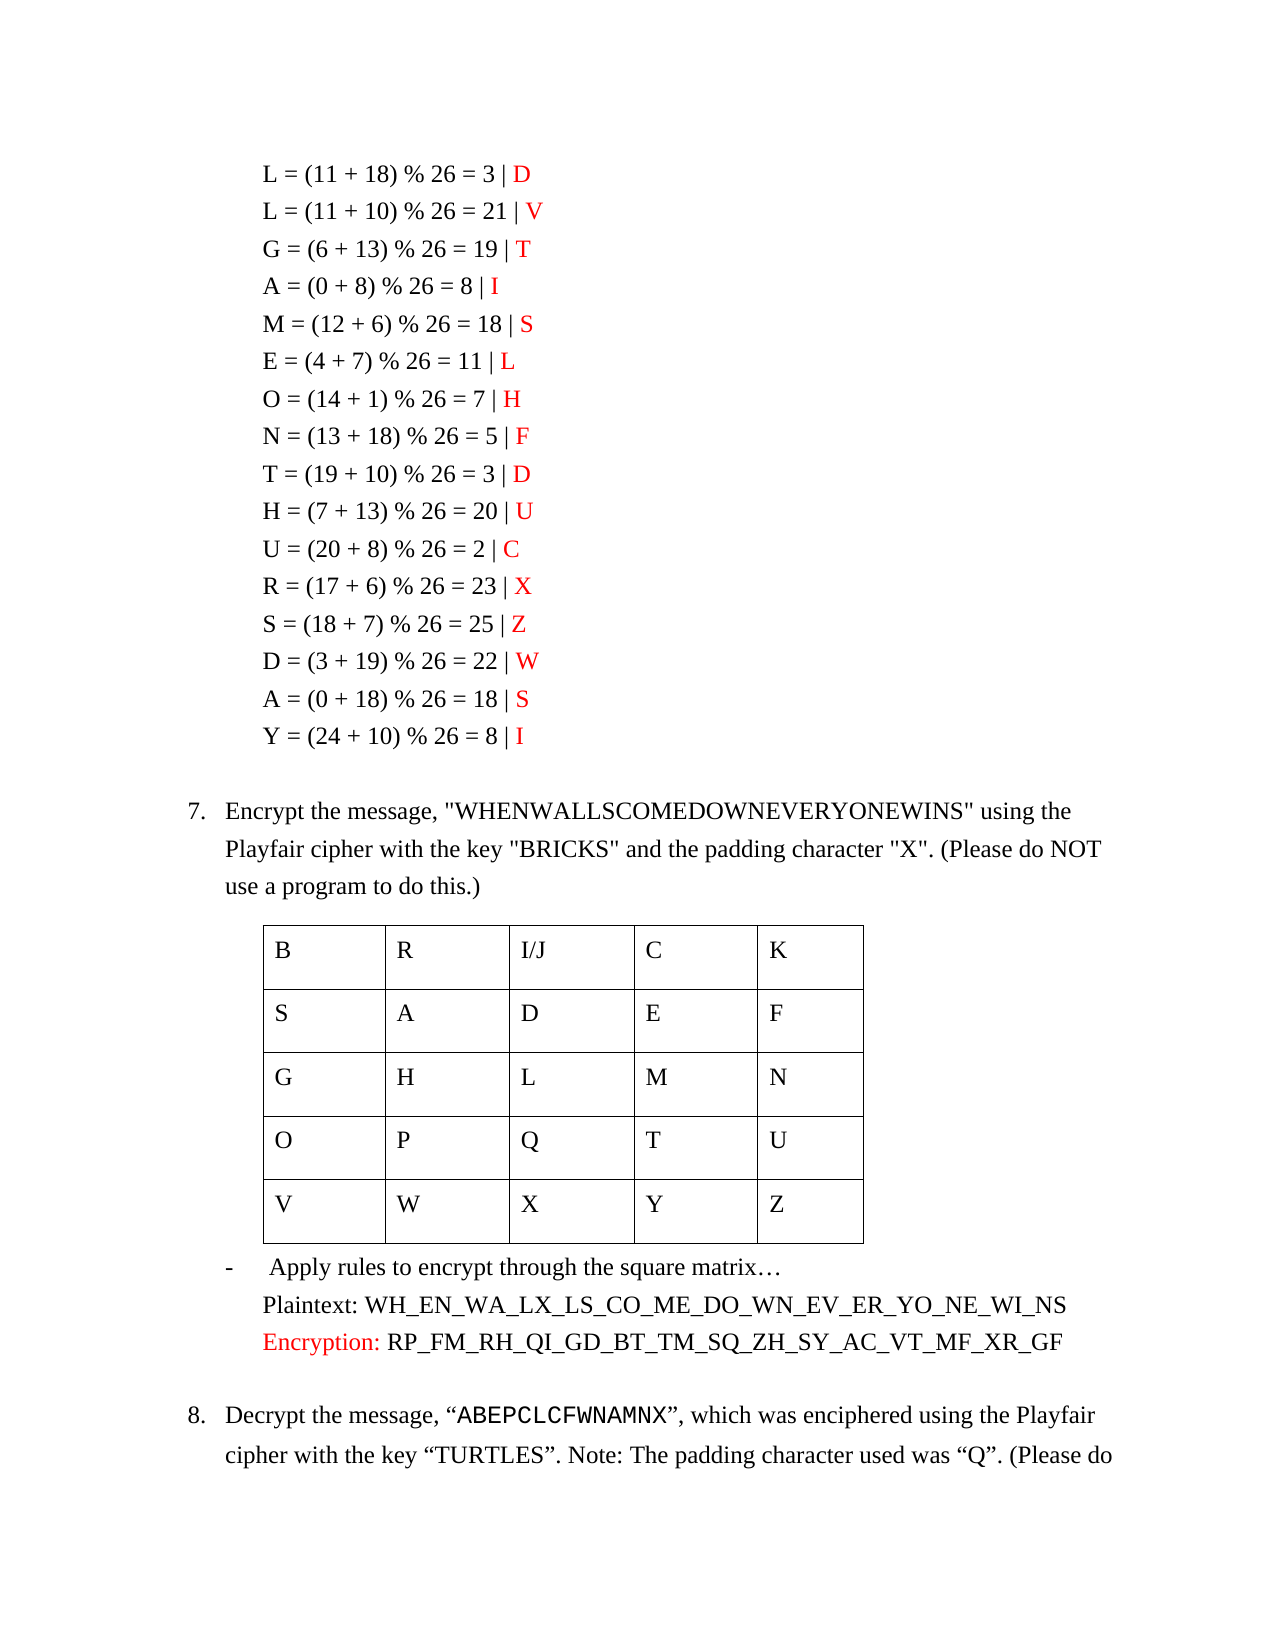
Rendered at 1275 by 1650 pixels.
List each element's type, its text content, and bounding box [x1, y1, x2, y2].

table_header R [386, 926, 509, 988]
list M = (12 + 6) % 26 = 18 | S [262, 300, 1125, 337]
table_cell D [510, 990, 634, 1052]
table_header K [758, 926, 863, 988]
list G = (6 + 13) % 26 = 19 | T [262, 225, 1125, 262]
table_cell G [264, 1053, 385, 1116]
table_cell T [635, 1117, 757, 1179]
table_cell X [510, 1180, 634, 1243]
table_cell P [386, 1117, 509, 1179]
table_cell N [758, 1053, 863, 1116]
list A = (0 + 8) % 26 = 8 | I [262, 262, 1125, 300]
table_cell U [758, 1117, 863, 1179]
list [187, 1394, 1125, 1469]
table_cell H [386, 1053, 509, 1116]
table_header B [264, 926, 385, 988]
list O = (14 + 1) % 26 = 7 | H [262, 375, 1125, 412]
list Plaintext: WH_EN_WA_LX_LS_CO_ME_DO_WN_EV_ER_YO_NE_WI_NS [262, 1281, 1125, 1319]
list A = (0 + 18) % 26 = 18 | S [262, 675, 1125, 712]
table_header C [635, 926, 757, 988]
table_cell E [635, 990, 757, 1052]
table_cell F [758, 990, 863, 1052]
list L = (11 + 18) % 26 = 3 | D [262, 150, 1125, 187]
list H = (7 + 13) % 26 = 20 | U [262, 487, 1125, 525]
list D = (3 + 19) % 26 = 22 | W [262, 637, 1125, 675]
list Encryption: RP_FM_RH_QI_GD_BT_TM_SQ_ZH_SY_AC_VT_MF_XR_GF [262, 1319, 1125, 1356]
list T = (19 + 10) % 26 = 3 | D [262, 450, 1125, 487]
list Encrypt the message, "WHENWALLSCOMEDOWNEVERYONEWINS" using the Playfair cipher with the key "BRICKS" and the padding character "X". (Please do NOT use a program to do this.) [187, 787, 1125, 900]
table_cell S [264, 990, 385, 1052]
list Y = (24 + 10) % 26 = 8 | I [262, 712, 1125, 750]
list R = (17 + 6) % 26 = 23 | X [262, 562, 1125, 600]
table_header I/J [510, 926, 634, 988]
list S = (18 + 7) % 26 = 25 | Z [262, 600, 1125, 637]
table_cell Q [510, 1117, 634, 1179]
table_cell L [510, 1053, 634, 1116]
table_cell M [635, 1053, 757, 1116]
table_cell W [386, 1180, 509, 1243]
table_cell Z [758, 1180, 863, 1243]
list U = (20 + 8) % 26 = 2 | C [262, 525, 1125, 562]
table_cell O [264, 1117, 385, 1179]
list Apply rules to encrypt through the square matrix… [225, 1244, 1125, 1281]
list L = (11 + 10) % 26 = 21 | V [262, 187, 1125, 225]
list N = (13 + 18) % 26 = 5 | F [262, 412, 1125, 450]
list E = (4 + 7) % 26 = 11 | L [262, 337, 1125, 375]
table_cell A [386, 990, 509, 1052]
table_cell V [264, 1180, 385, 1243]
table_cell Y [635, 1180, 757, 1243]
